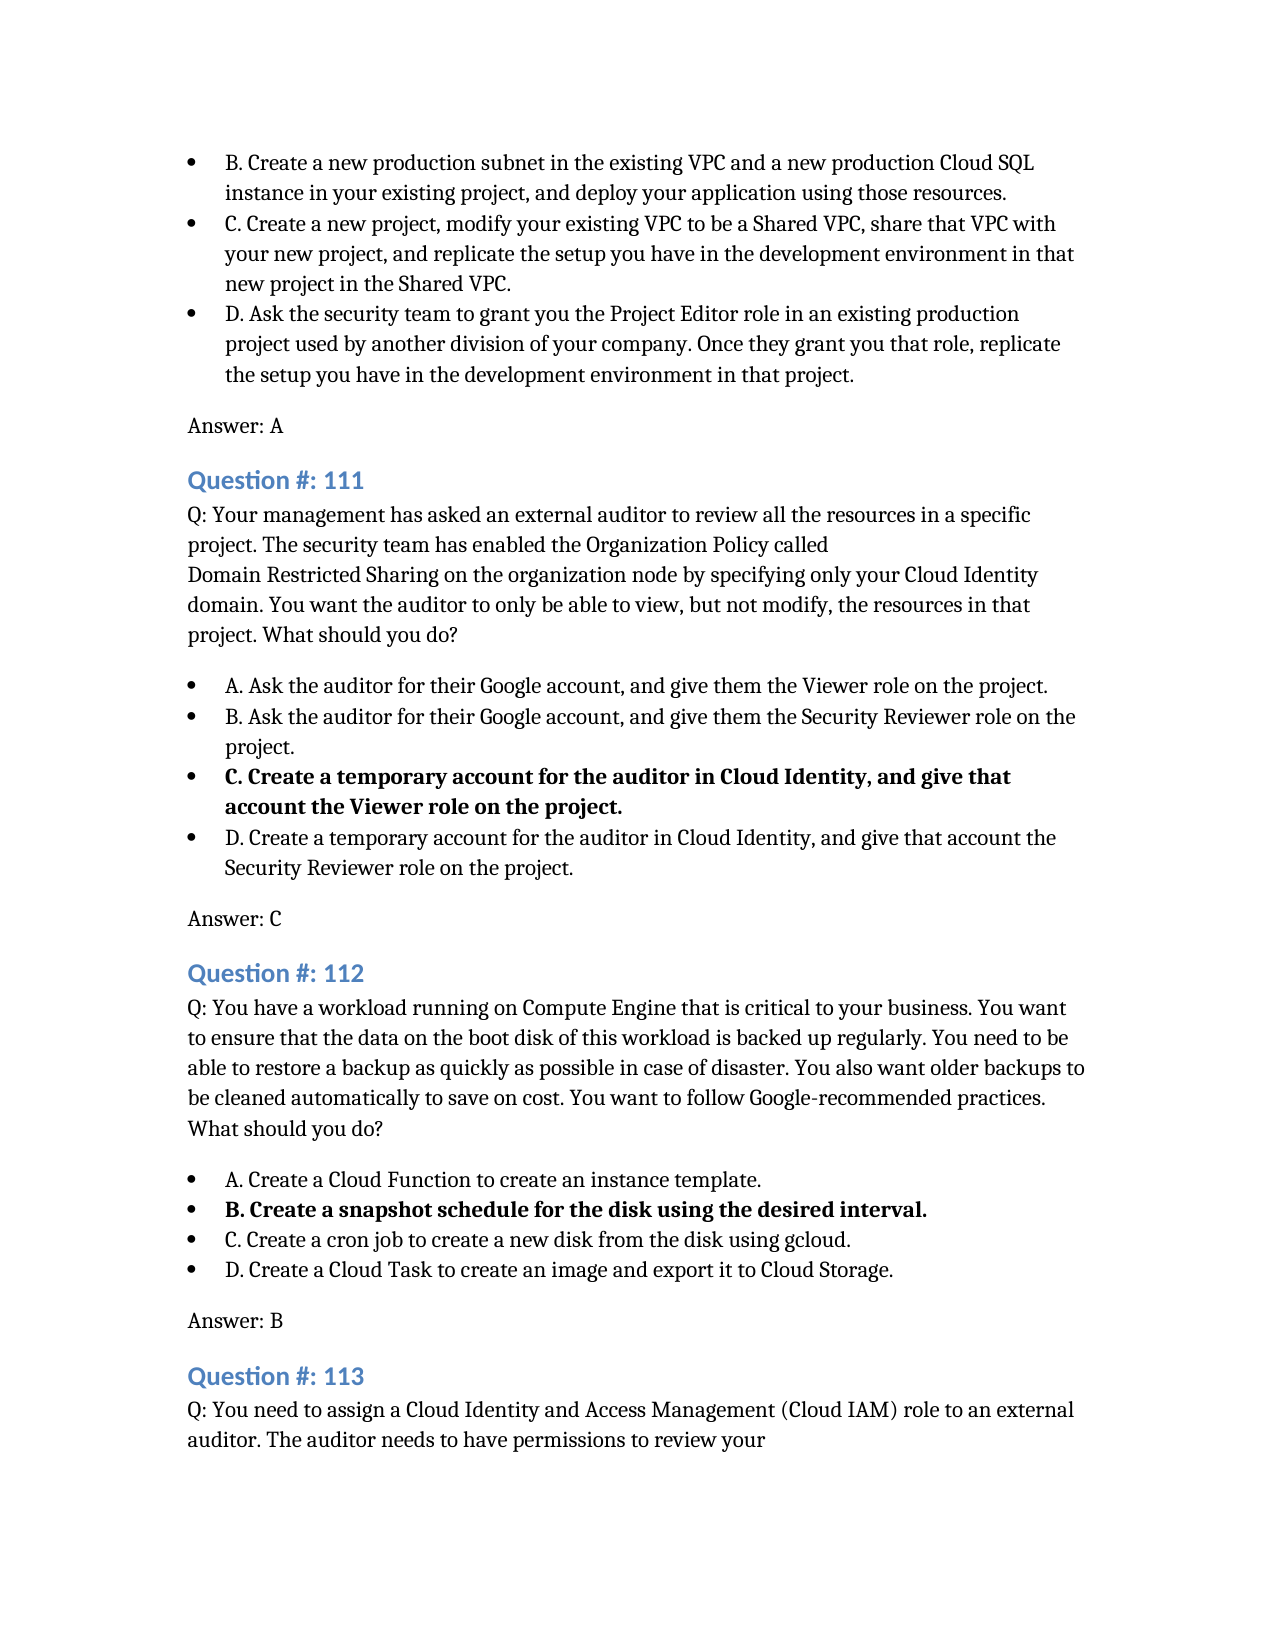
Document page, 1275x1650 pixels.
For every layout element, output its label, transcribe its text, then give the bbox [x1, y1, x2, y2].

list B. Ask the auditor for their Google account, and give them the Security Reviewer role on the project. [187, 703, 1087, 760]
list A. Ask the auditor for their Google account, and give them the Viewer role on the project. [187, 673, 1087, 700]
text Q: You have a workload running on Compute Engine that is critical to your business. You want to ensure that the data on the boot disk of this workload is backed up regularly. You need to be able to restore a backup as quickly as possible in case of disaster. You also want older backups to be cleaned automatically to save on cost. You want to follow Google-recommended practices. What should you do? [187, 994, 1087, 1142]
subtitle Question #: 111 [187, 463, 1087, 497]
list B. Create a snapshot schedule for the disk using the desired interval. [187, 1197, 1087, 1223]
list B. Create a new production subnet in the existing VPC and a new production Cloud SQL instance in your existing project, and deploy your application using those resources. [187, 150, 1087, 207]
text Answer: A [187, 412, 1087, 439]
list C. Create a cron job to create a new disk from the disk using gcloud. [187, 1227, 1087, 1253]
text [187, 1397, 1087, 1454]
subtitle Question #: 113 [187, 1359, 1087, 1392]
list D. Create a temporary account for the auditor in Cloud Identity, and give that account the Security Reviewer role on the project. [187, 824, 1087, 881]
list C. Create a new project, modify your existing VPC to be a Shared VPC, share that VPC with your new project, and replicate the setup you have in the development environment in that new project in the Shared VPC. [187, 210, 1087, 297]
list A. Create a Cloud Function to create an instance template. [187, 1166, 1087, 1193]
list D. Ask the security team to grant you the Project Editor role in an existing production project used by another division of your company. Once they grant you that role, replicate the setup you have in the development environment in that project. [187, 301, 1087, 388]
text Answer: C [187, 906, 1087, 932]
subtitle Question #: 112 [187, 957, 1087, 990]
list C. Create a temporary account for the auditor in Cloud Identity, and give that account the Viewer role on the project. [187, 764, 1087, 821]
list D. Create a Cloud Task to create an image and export it to Cloud Storage. [187, 1257, 1087, 1283]
text Q: Your management has asked an external auditor to review all the resources in a specific project. The security team has enabled the Organization Policy called Domain Restricted Sharing on the organization node by specifying only your Cloud Identity domain. You want the auditor to only be able to view, but not modify, the resources in that project. What should you do? [187, 501, 1087, 649]
text Answer: B [187, 1308, 1087, 1334]
